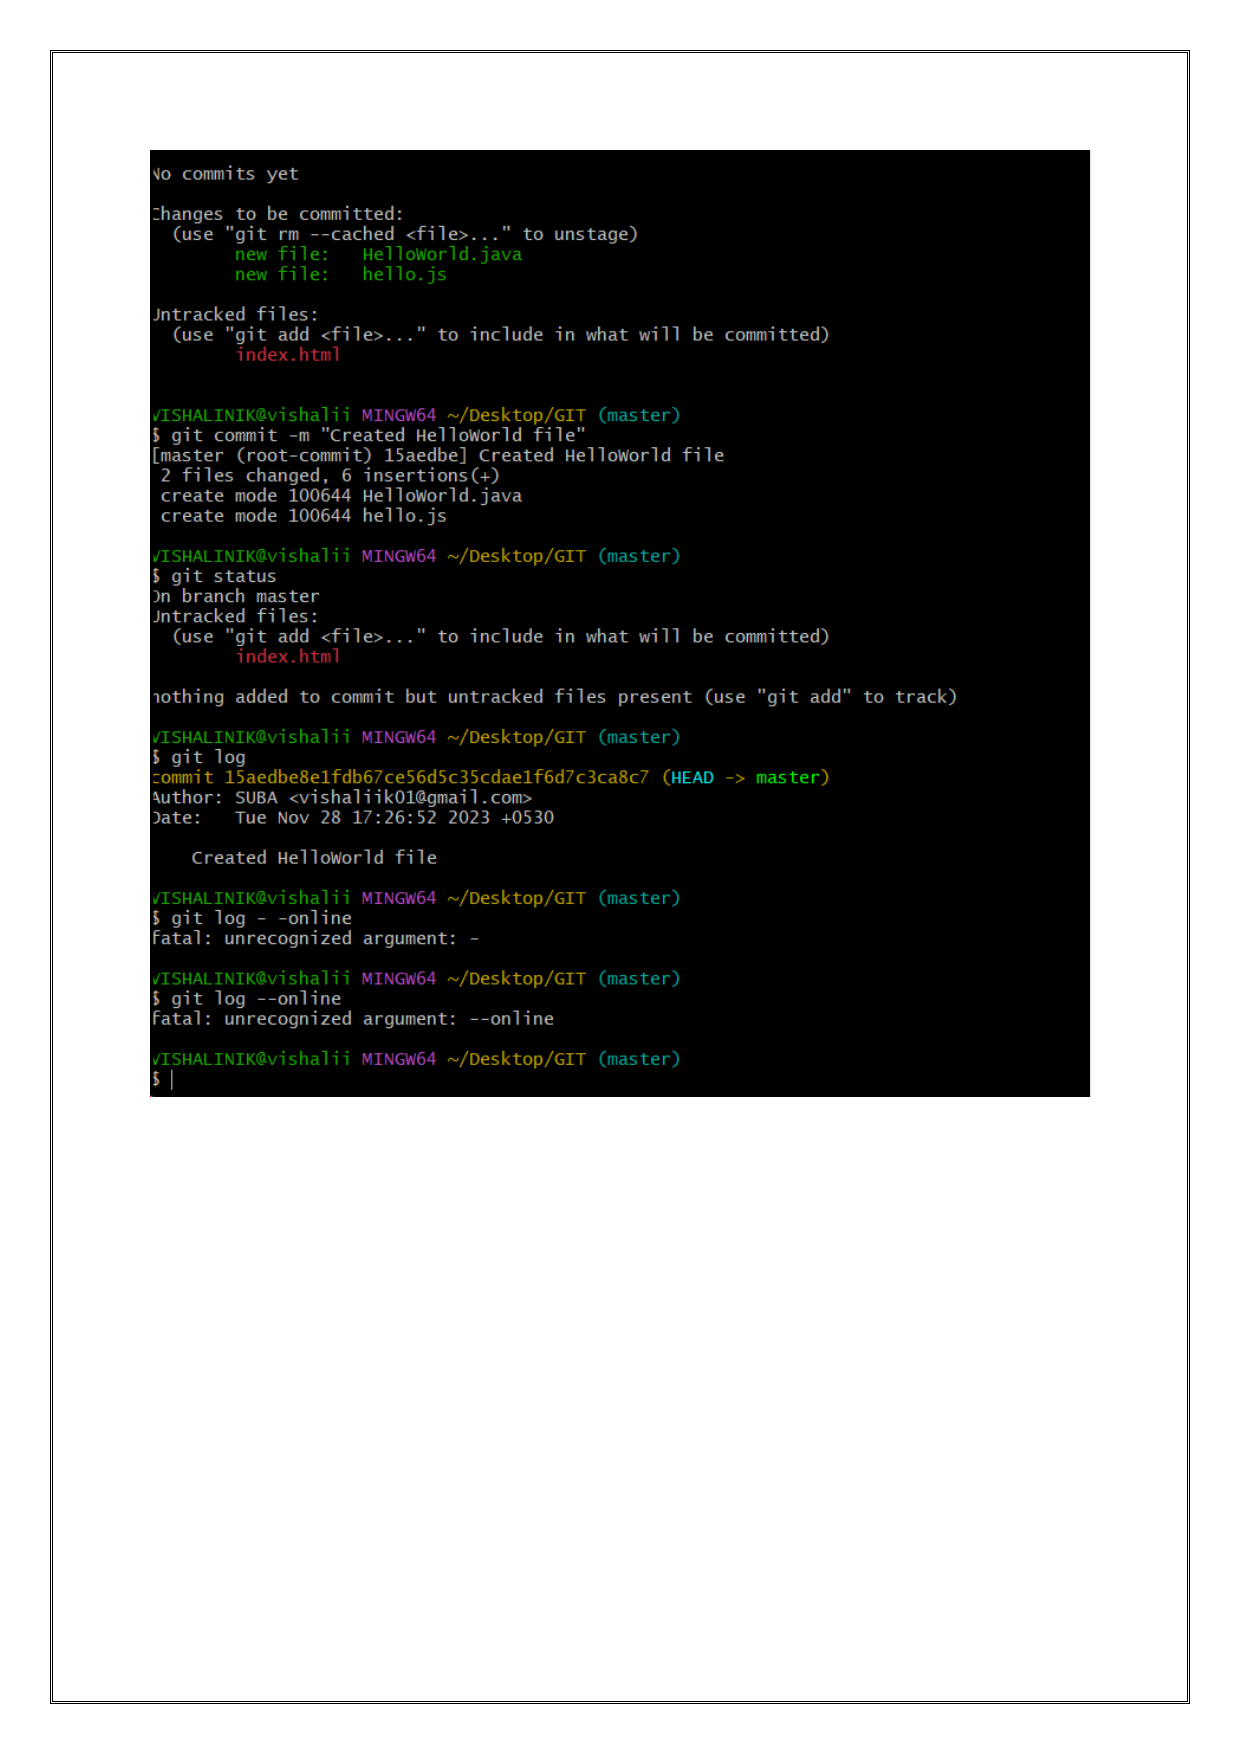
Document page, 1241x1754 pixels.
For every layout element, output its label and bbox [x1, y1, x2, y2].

picture [150, 150, 1091, 1097]
